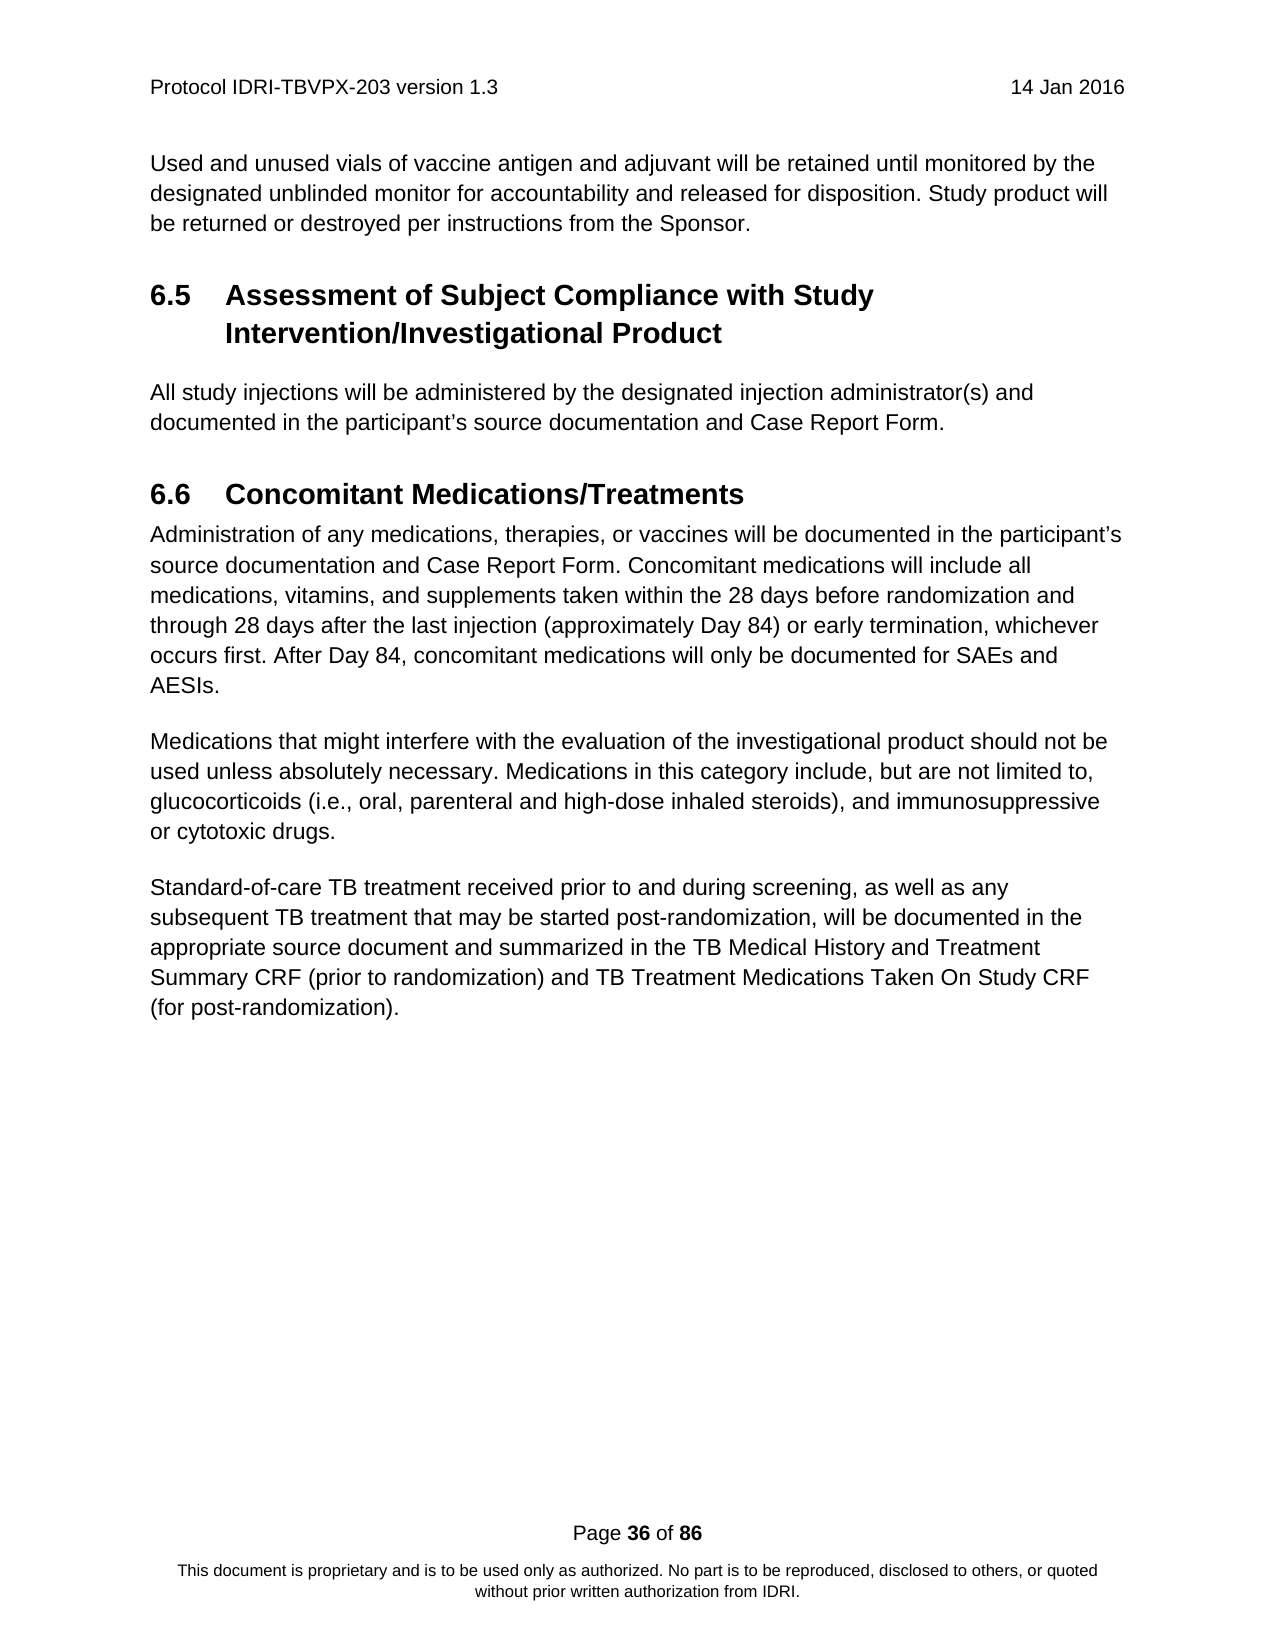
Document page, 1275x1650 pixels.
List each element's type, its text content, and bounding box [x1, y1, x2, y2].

text Used and unused vials of vaccine antigen and adjuvant will be retained until monitored by the designated unblinded monitor for accountability and released for disposition. Study product will be returned or destroyed per instructions from the Sponsor. [150, 150, 1125, 236]
subtitle Assessment of Subject Compliance with Study Intervention/Investigational Product [150, 277, 1125, 349]
text Administration of any medications, therapies, or vaccines will be documented in the participant’s source documentation and Case Report Form. Concomitant medications will include all medications, vitamins, and supplements taken within the 28 days before randomization and through 28 days after the last injection (approximately Day 84) or early termination, whichever occurs first. After Day 84, concomitant medications will only be documented for SAEs and AESIs. [150, 521, 1125, 699]
text Medications that might interfere with the evaluation of the investigational product should not be used unless absolutely necessary. Medications in this category include, but are not limited to, glucocorticoids (i.e., oral, parenteral and high-dose inhaled steroids), and immunosuppressive or cytotoxic drugs. [150, 728, 1125, 844]
text All study injections will be administered by the designated injection administrator(s) and documented in the participant’s source documentation and Case Report Form. [150, 379, 1125, 436]
subtitle Concomitant Medications/Treatments [150, 477, 1125, 510]
text Standard-of-care TB treatment received prior to and during screening, as well as any subsequent TB treatment that may be started post-randomization, will be documented in the appropriate source document and summarized in the TB Medical History and Treatment Summary CRF (prior to randomization) and TB Treatment Medications Taken On Study CRF (for post-randomization). [150, 873, 1125, 1021]
